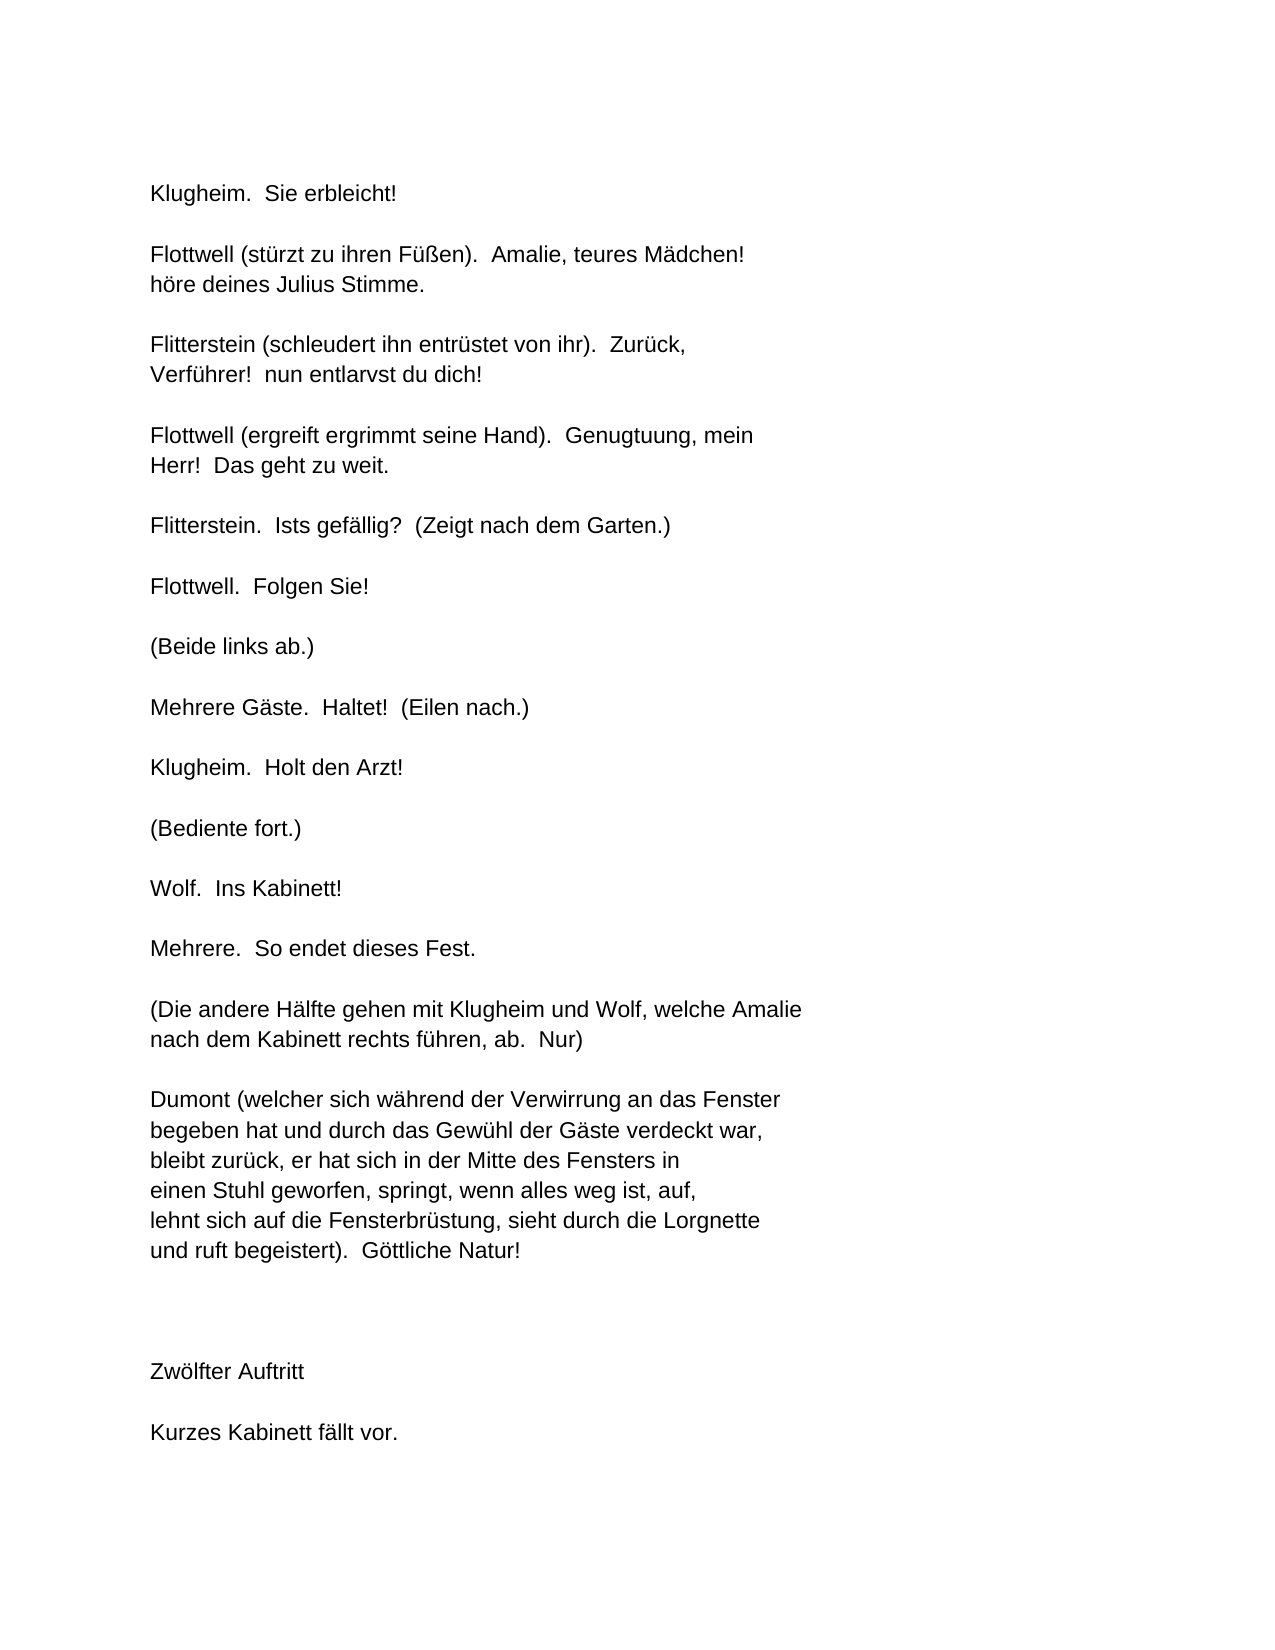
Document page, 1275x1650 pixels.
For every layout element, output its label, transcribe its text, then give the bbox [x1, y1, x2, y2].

text höre deines Julius Stimme. [150, 271, 1125, 297]
text Mehrere Gäste. Haltet! (Eilen nach.) [150, 694, 1125, 720]
text bleibt zurück, er hat sich in der Mitte des Fensters in [150, 1147, 1125, 1173]
text Flitterstein (schleudert ihn entrüstet von ihr). Zurück, [150, 331, 1125, 358]
text nach dem Kabinett rechts führen, ab. Nur) [150, 1026, 1125, 1052]
text Kurzes Kabinett fällt vor. [150, 1419, 1125, 1445]
text Dumont (welcher sich während der Verwirrung an das Fenster [150, 1086, 1125, 1113]
text Verführer! nun entlarvst du dich! [150, 361, 1125, 388]
text Zwölfter Auftritt [150, 1358, 1125, 1385]
text und ruft begeistert). Göttliche Natur! [150, 1237, 1125, 1264]
text begeben hat und durch das Gewühl der Gäste verdeckt war, [150, 1117, 1125, 1143]
text Wolf. Ins Kabinett! [150, 875, 1125, 901]
text (Die andere Hälfte gehen mit Klugheim und Wolf, welche Amalie [150, 996, 1125, 1022]
text (Bediente fort.) [150, 814, 1125, 841]
text Klugheim. Sie erbleicht! [150, 180, 1125, 207]
text Flottwell (ergreift ergrimmt seine Hand). Genugtuung, mein [150, 422, 1125, 448]
text Flitterstein. Ists gefällig? (Zeigt nach dem Garten.) [150, 512, 1125, 539]
text (Beide links ab.) [150, 633, 1125, 660]
text Flottwell. Folgen Sie! [150, 573, 1125, 599]
text lehnt sich auf die Fensterbrüstung, sieht durch die Lorgnette [150, 1207, 1125, 1234]
text einen Stuhl geworfen, springt, wenn alles weg ist, auf, [150, 1177, 1125, 1203]
text Klugheim. Holt den Arzt! [150, 754, 1125, 781]
text Mehrere. So endet dieses Fest. [150, 935, 1125, 962]
text Herr! Das geht zu weit. [150, 452, 1125, 478]
text Flottwell (stürzt zu ihren Füßen). Amalie, teures Mädchen! [150, 241, 1125, 267]
